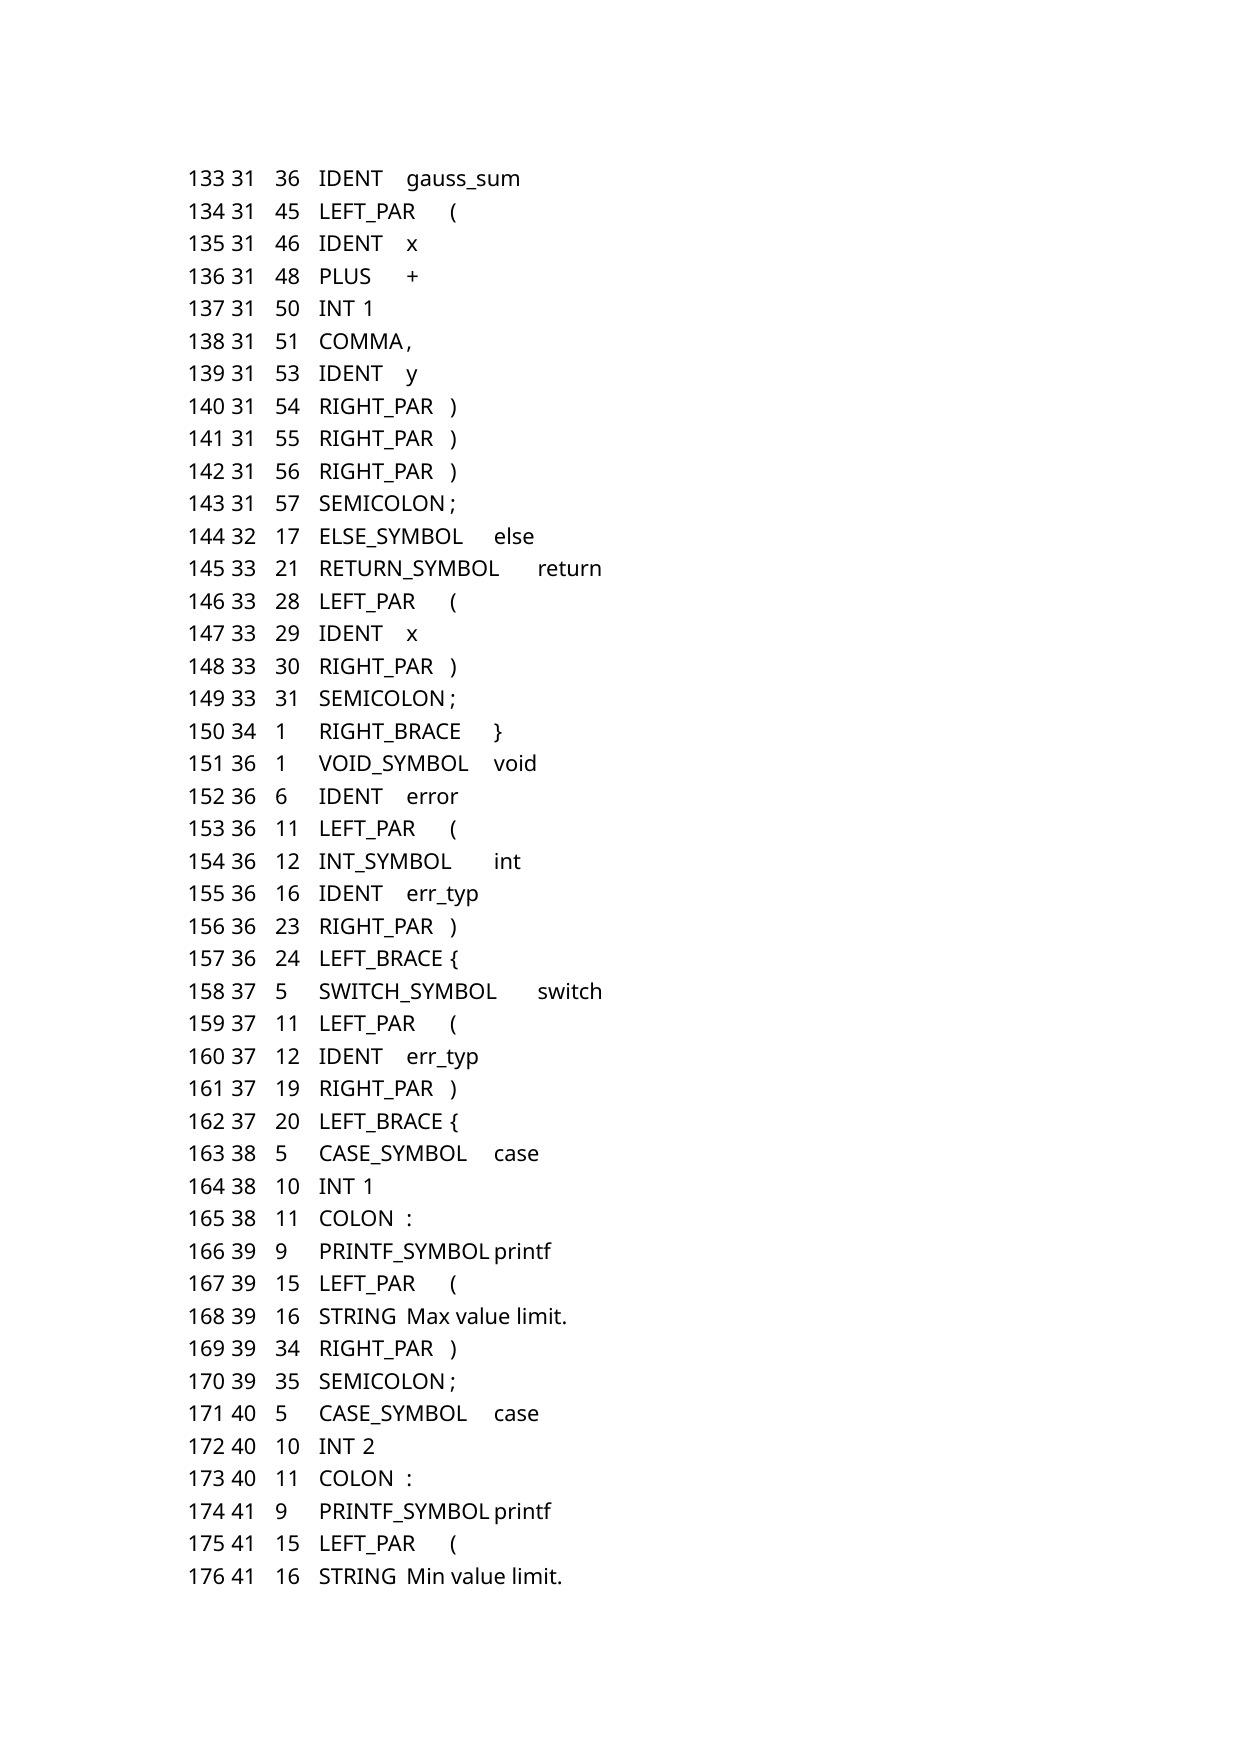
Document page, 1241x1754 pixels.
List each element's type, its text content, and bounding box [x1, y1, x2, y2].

text 173 40 11 COLON : [187, 1462, 1053, 1494]
text 143 31 57 SEMICOLON ; [187, 487, 1053, 519]
text 162 37 20 LEFT_BRACE { [187, 1104, 1053, 1137]
text 176 41 16 STRING Min value limit. [187, 1559, 1053, 1592]
text 164 38 10 INT 1 [187, 1169, 1053, 1202]
text 163 38 5 CASE_SYMBOL case [187, 1137, 1053, 1169]
text 153 36 11 LEFT_PAR ( [187, 812, 1053, 844]
text 157 36 24 LEFT_BRACE { [187, 942, 1053, 974]
text 169 39 34 RIGHT_PAR ) [187, 1332, 1053, 1364]
text 148 33 30 RIGHT_PAR ) [187, 649, 1053, 682]
text 138 31 51 COMMA , [187, 324, 1053, 357]
text 146 33 28 LEFT_PAR ( [187, 584, 1053, 617]
text 136 31 48 PLUS + [187, 259, 1053, 292]
text 144 32 17 ELSE_SYMBOL else [187, 519, 1053, 552]
text 172 40 10 INT 2 [187, 1429, 1053, 1462]
text 170 39 35 SEMICOLON ; [187, 1364, 1053, 1397]
text 152 36 6 IDENT error [187, 779, 1053, 812]
text 155 36 16 IDENT err_typ [187, 877, 1053, 909]
text 133 31 36 IDENT gauss_sum [187, 162, 1053, 194]
text 159 37 11 LEFT_PAR ( [187, 1007, 1053, 1039]
text 135 31 46 IDENT x [187, 227, 1053, 259]
text 161 37 19 RIGHT_PAR ) [187, 1072, 1053, 1104]
text 151 36 1 VOID_SYMBOL void [187, 747, 1053, 779]
text 150 34 1 RIGHT_BRACE } [187, 714, 1053, 747]
text 165 38 11 COLON : [187, 1202, 1053, 1234]
text 139 31 53 IDENT y [187, 357, 1053, 389]
text 166 39 9 PRINTF_SYMBOL printf [187, 1234, 1053, 1267]
text 171 40 5 CASE_SYMBOL case [187, 1397, 1053, 1429]
text 134 31 45 LEFT_PAR ( [187, 194, 1053, 227]
text 167 39 15 LEFT_PAR ( [187, 1267, 1053, 1299]
text 158 37 5 SWITCH_SYMBOL switch [187, 974, 1053, 1007]
text 168 39 16 STRING Max value limit. [187, 1299, 1053, 1332]
text 154 36 12 INT_SYMBOL int [187, 844, 1053, 877]
text 137 31 50 INT 1 [187, 292, 1053, 324]
text 175 41 15 LEFT_PAR ( [187, 1527, 1053, 1559]
text 141 31 55 RIGHT_PAR ) [187, 422, 1053, 454]
text 156 36 23 RIGHT_PAR ) [187, 909, 1053, 942]
text 149 33 31 SEMICOLON ; [187, 682, 1053, 714]
text 145 33 21 RETURN_SYMBOL return [187, 552, 1053, 584]
text 160 37 12 IDENT err_typ [187, 1039, 1053, 1072]
text 174 41 9 PRINTF_SYMBOL printf [187, 1494, 1053, 1527]
text 140 31 54 RIGHT_PAR ) [187, 389, 1053, 422]
text 147 33 29 IDENT x [187, 617, 1053, 649]
text 142 31 56 RIGHT_PAR ) [187, 454, 1053, 487]
